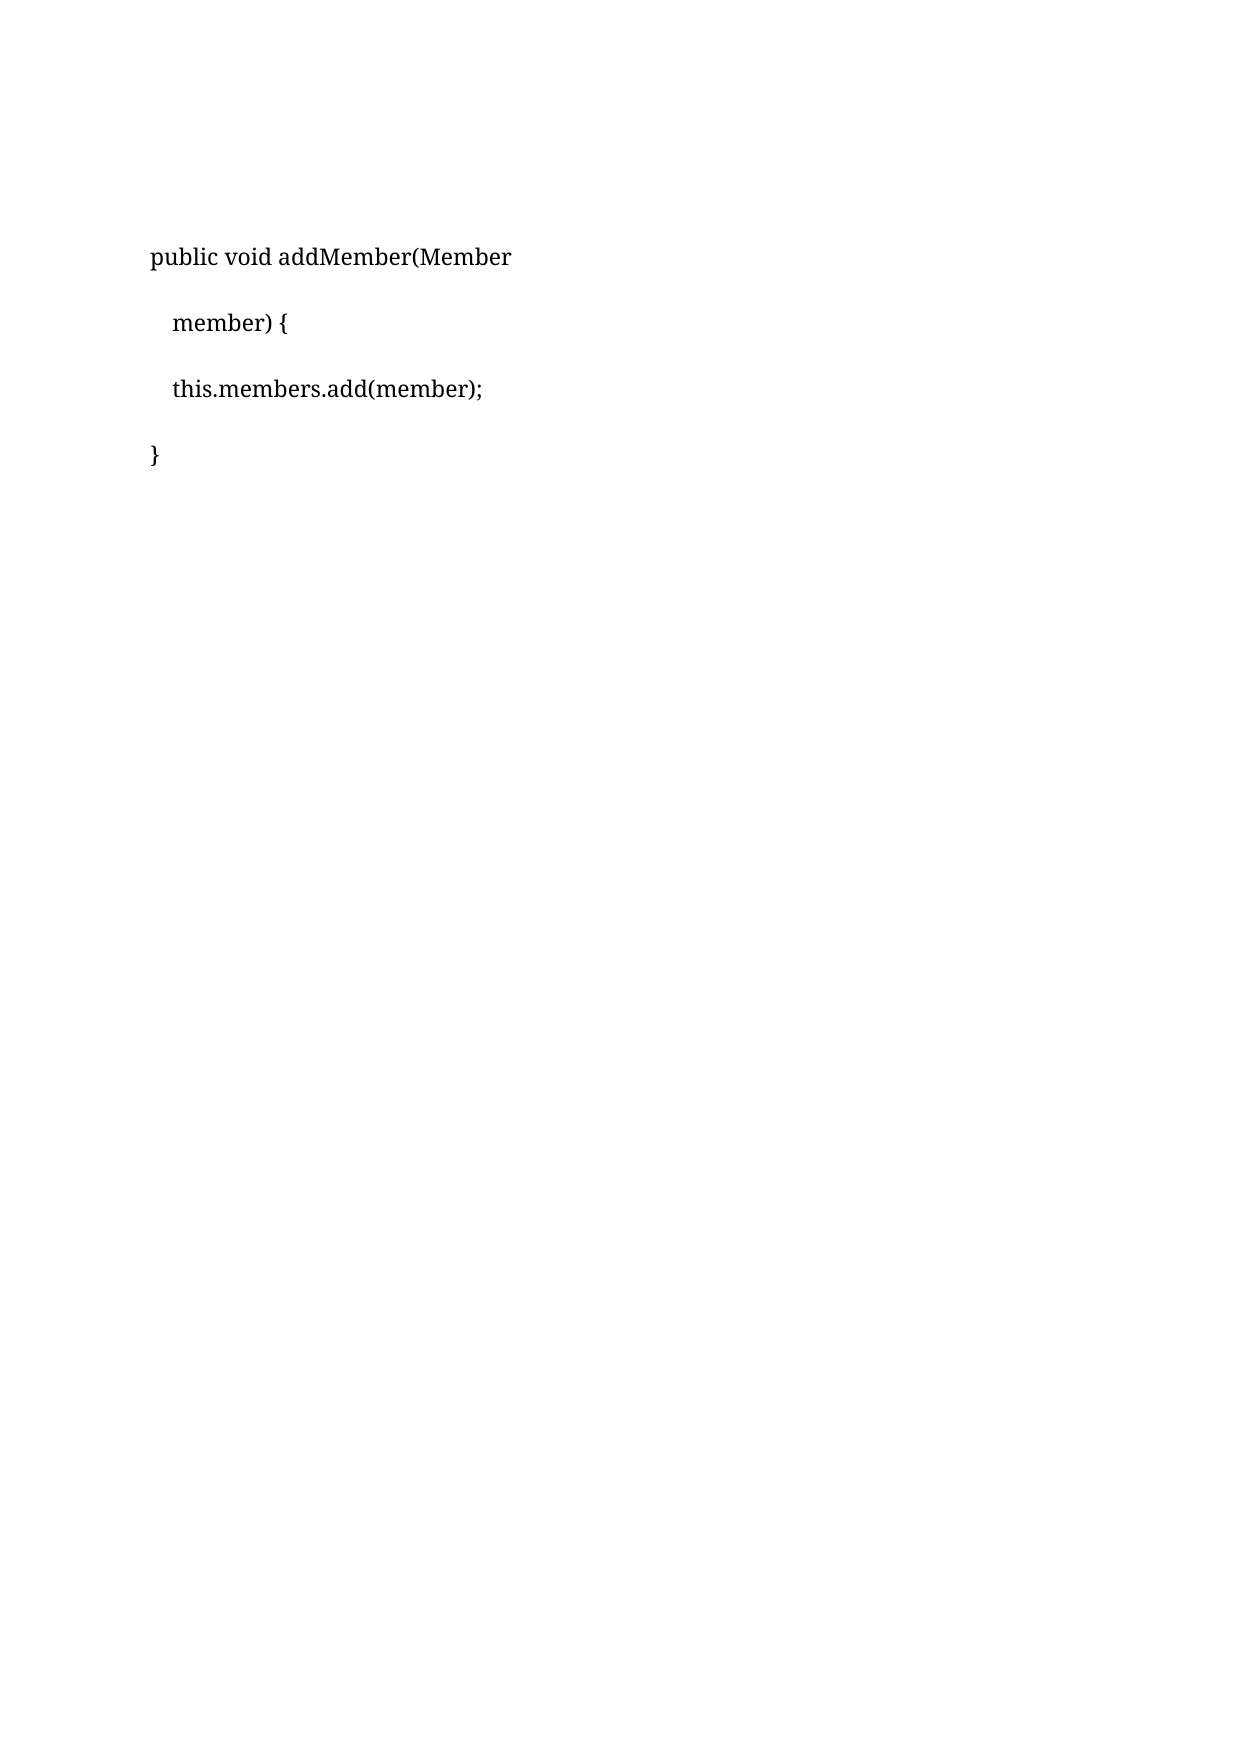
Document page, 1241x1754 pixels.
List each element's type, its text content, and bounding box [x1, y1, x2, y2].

text public void addMember(Member member) { this.members.add(member); [150, 241, 601, 404]
text } [150, 439, 1132, 470]
